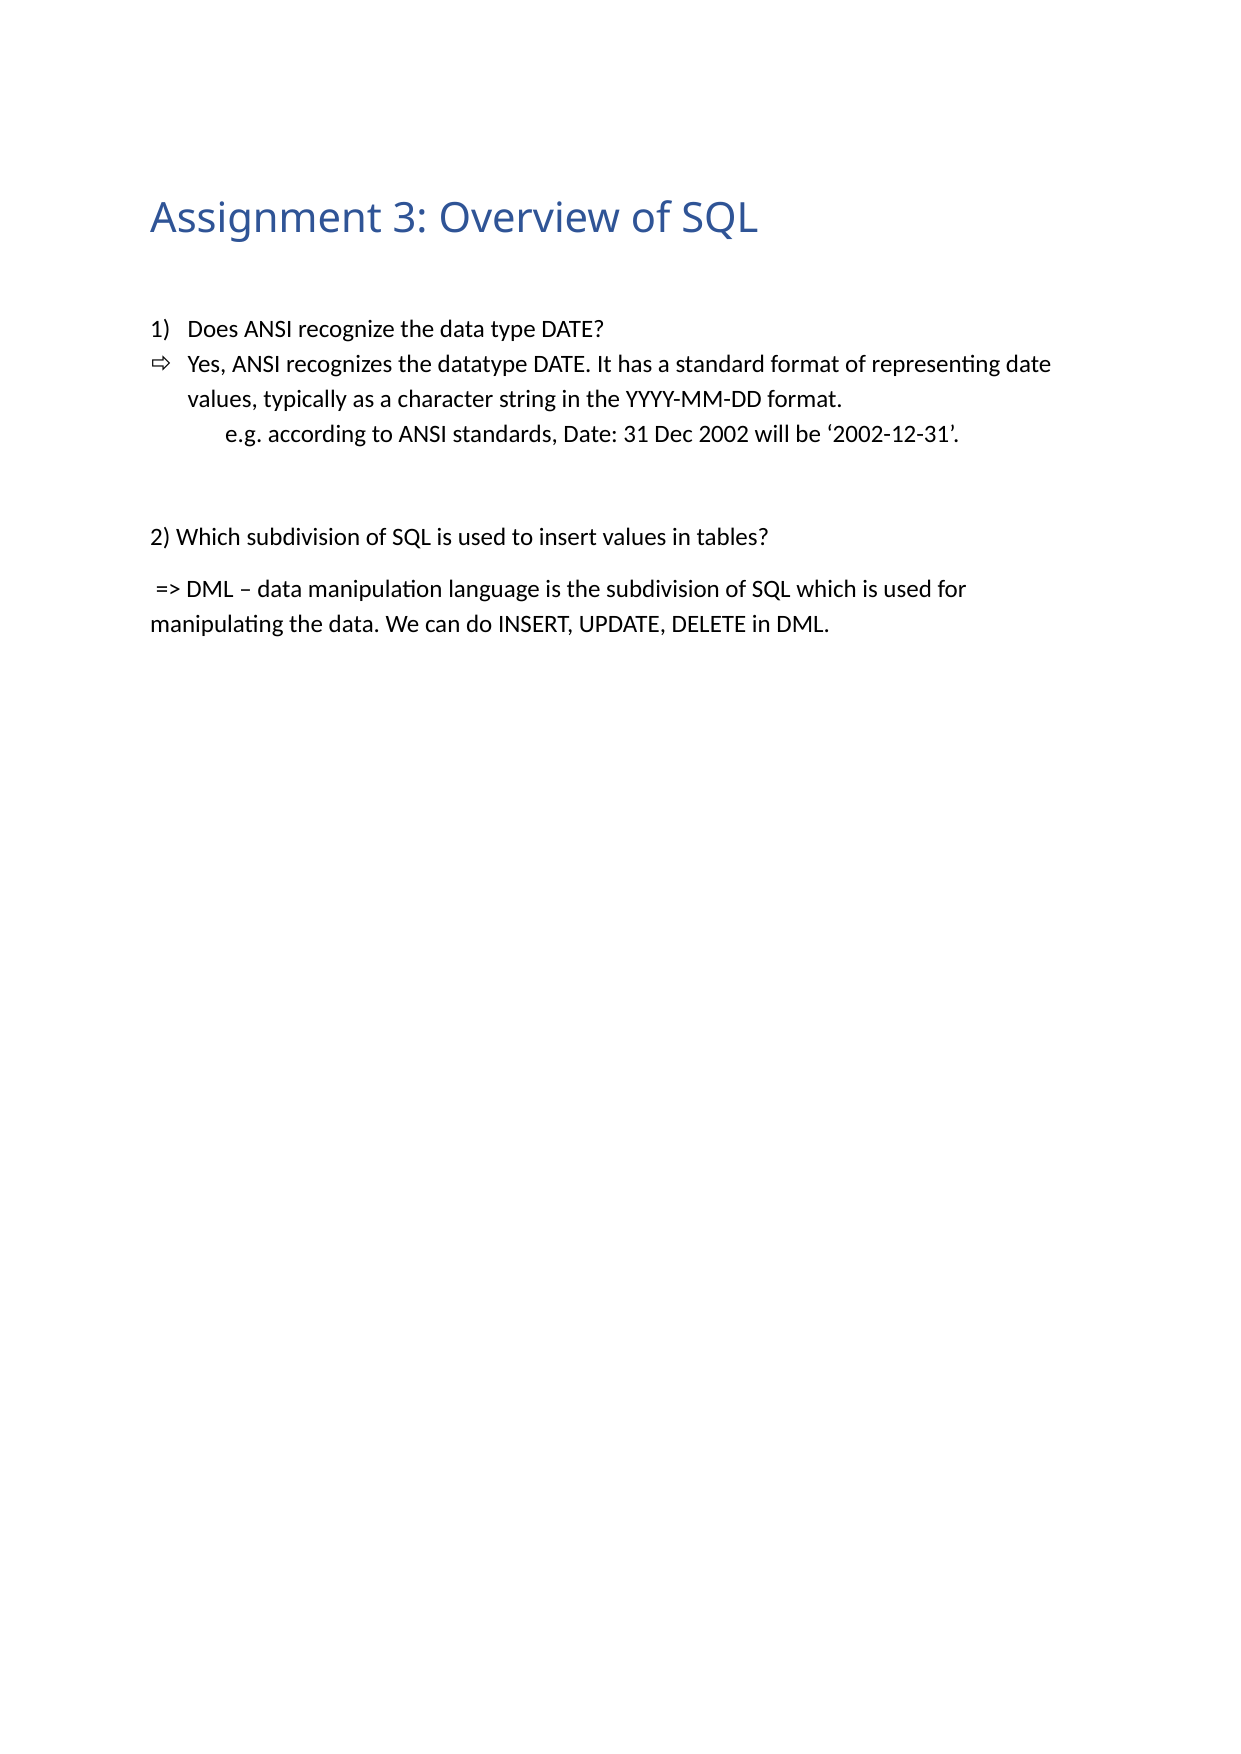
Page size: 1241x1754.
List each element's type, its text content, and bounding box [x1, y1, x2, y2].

text 2) Which subdivision of SQL is used to insert values in tables? [150, 521, 1090, 552]
list Yes, ANSI recognizes the datatype DATE. It has a standard format of representing date values, typically as a character string in the YYYY-MM-DD format. [150, 348, 1090, 413]
list Does ANSI recognize the data type DATE? [150, 313, 1090, 343]
subtitle Assignment 3: Overview of SQL [150, 187, 1090, 244]
text => DML – data manipulation language is the subdivision of SQL which is used for manipulating the data. We can do INSERT, UPDATE, DELETE in DML. [150, 573, 1090, 638]
list e.g. according to ANSI standards, Date: 31 Dec 2002 will be ‘2002-12-31’. [225, 418, 1090, 448]
